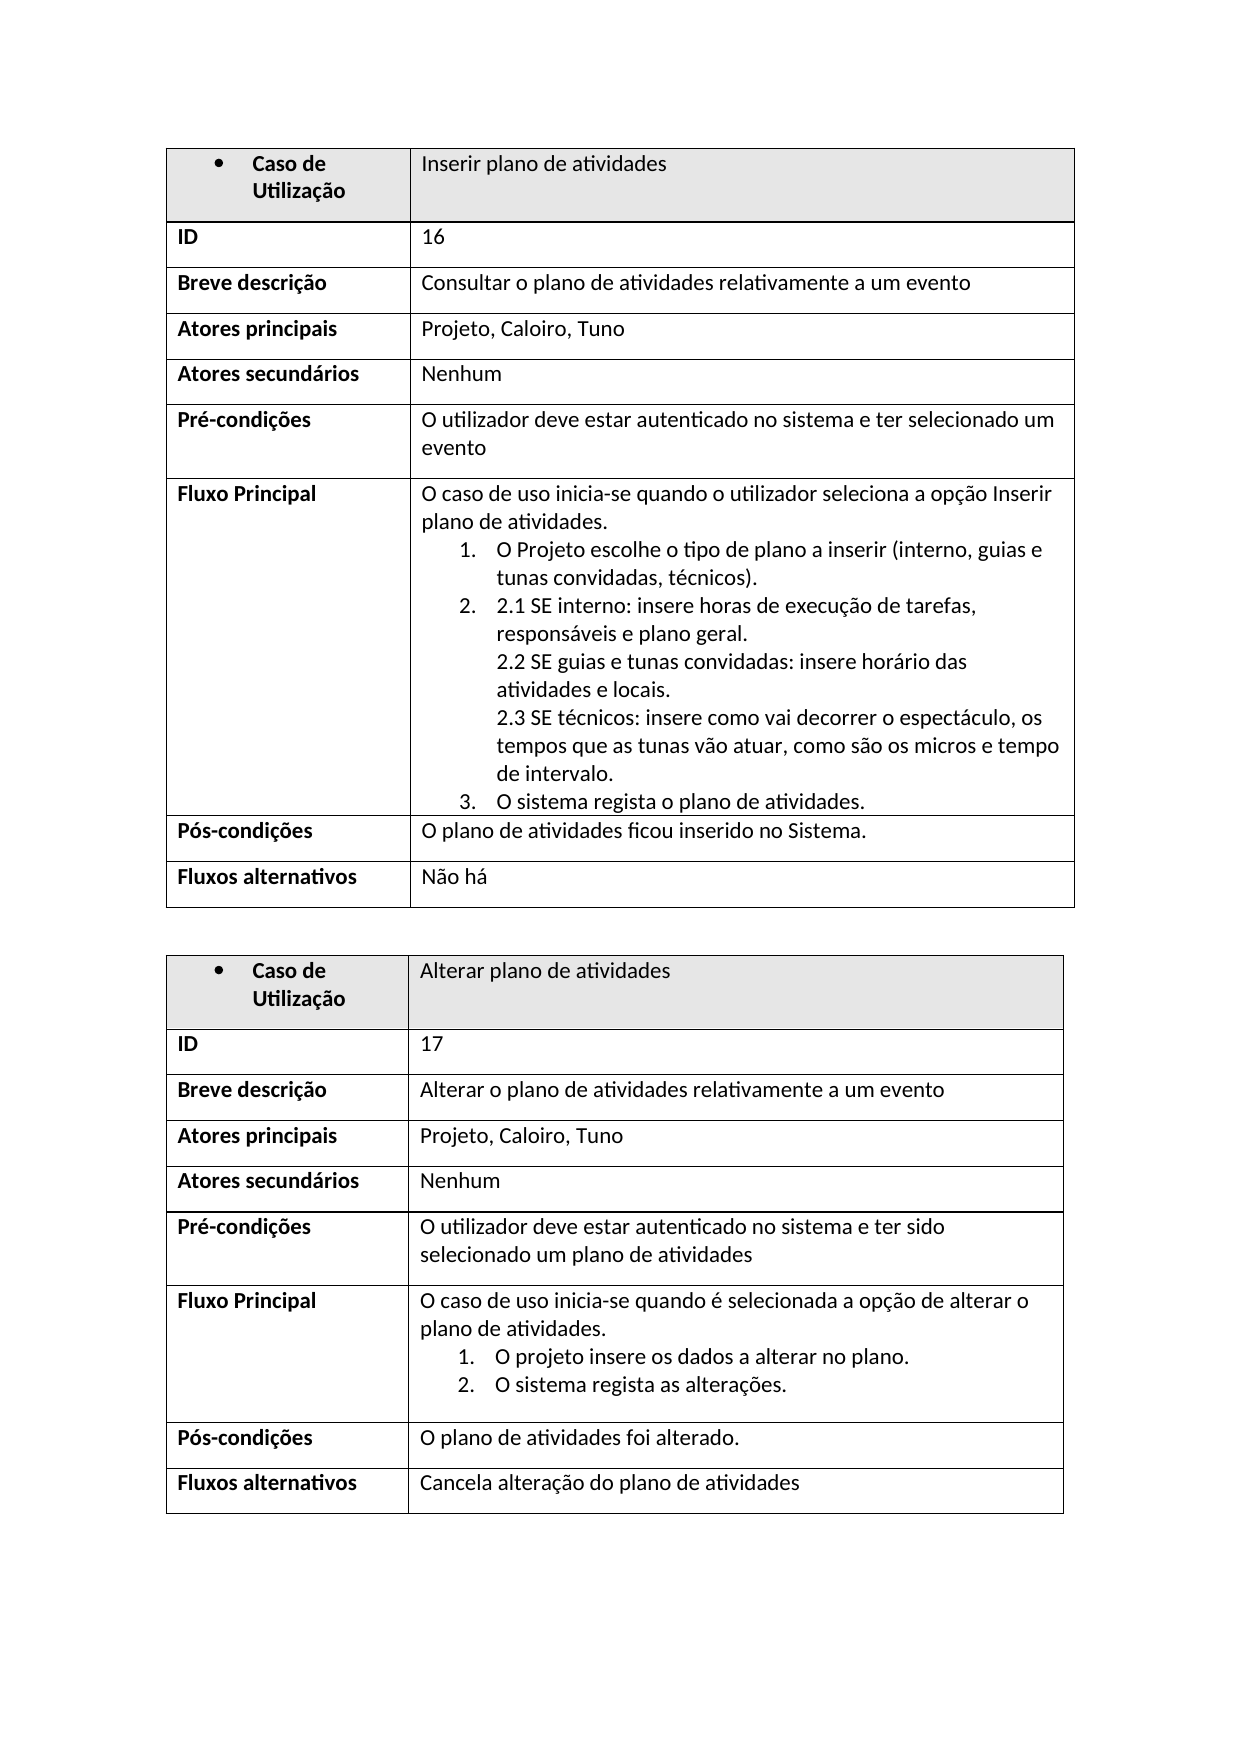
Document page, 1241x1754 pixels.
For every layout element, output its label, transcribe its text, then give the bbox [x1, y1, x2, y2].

table_cell Breve descrição [167, 268, 410, 313]
table_cell Alterar o plano de atividades relativamente a um evento [409, 1075, 1063, 1120]
table_cell ID [167, 1030, 408, 1074]
table_cell Fluxos alternativos [167, 862, 410, 907]
table_cell Pré-condições [167, 1213, 408, 1285]
table_cell Pós-condições [167, 1423, 408, 1467]
table_cell O plano de atividades ficou inserido no Sistema. [411, 816, 1074, 861]
table_cell Nenhum [409, 1167, 1063, 1211]
table_cell Projeto, Caloiro, Tuno [411, 314, 1074, 358]
table_header Caso de Utilização [167, 956, 408, 1028]
table_cell Atores principais [167, 314, 410, 358]
table_cell Breve descrição [167, 1075, 408, 1120]
table_cell O caso de uso inicia-se quando é selecionada a opção de alterar o plano de atividades. O projeto insere os dados a alterar no plano. O sistema regista as alterações. [409, 1286, 1063, 1422]
table_cell Projeto, Caloiro, Tuno [409, 1121, 1063, 1166]
table_cell Consultar o plano de atividades relativamente a um evento [411, 268, 1074, 313]
table_cell Atores secundários [167, 360, 410, 404]
table_cell Não há [411, 862, 1074, 907]
table_cell Nenhum [411, 360, 1074, 404]
table_cell Atores principais [167, 1121, 408, 1166]
table_cell Fluxo Principal [167, 1286, 408, 1422]
table_cell 16 [411, 223, 1074, 267]
table_cell O utilizador deve estar autenticado no sistema e ter sido selecionado um plano de atividades [409, 1213, 1063, 1285]
table_cell Fluxos alternativos [167, 1469, 408, 1513]
table_header Alterar plano de atividades [409, 956, 1063, 1028]
table_cell ID [167, 223, 410, 267]
table_cell Atores secundários [167, 1167, 408, 1211]
table_header Caso de Utilização [167, 149, 410, 221]
table_cell Cancela alteração do plano de atividades [409, 1469, 1063, 1513]
table_cell O utilizador deve estar autenticado no sistema e ter selecionado um evento [411, 405, 1074, 478]
table_cell Pré-condições [167, 405, 410, 478]
table_cell O caso de uso inicia-se quando o utilizador seleciona a opção Inserir plano de atividades. O Projeto escolhe o tipo de plano a inserir (interno, guias e tunas convidadas, técnicos). 2.1 SE interno: insere horas de execução de tarefas, responsáveis e plano geral. 2.2 SE guias e tunas convidadas: insere horário das atividades e locais. 2.3 SE técnicos: insere como vai decorrer o espectáculo, os tempos que as tunas vão atuar, como são os micros e tempo de intervalo. O sistema regista o plano de atividades. [411, 479, 1074, 815]
table_cell 17 [409, 1030, 1063, 1074]
table_cell O plano de atividades foi alterado. [409, 1423, 1063, 1467]
table_cell Fluxo Principal [167, 479, 410, 815]
table_header Inserir plano de atividades [411, 149, 1074, 221]
table_cell Pós-condições [167, 816, 410, 861]
